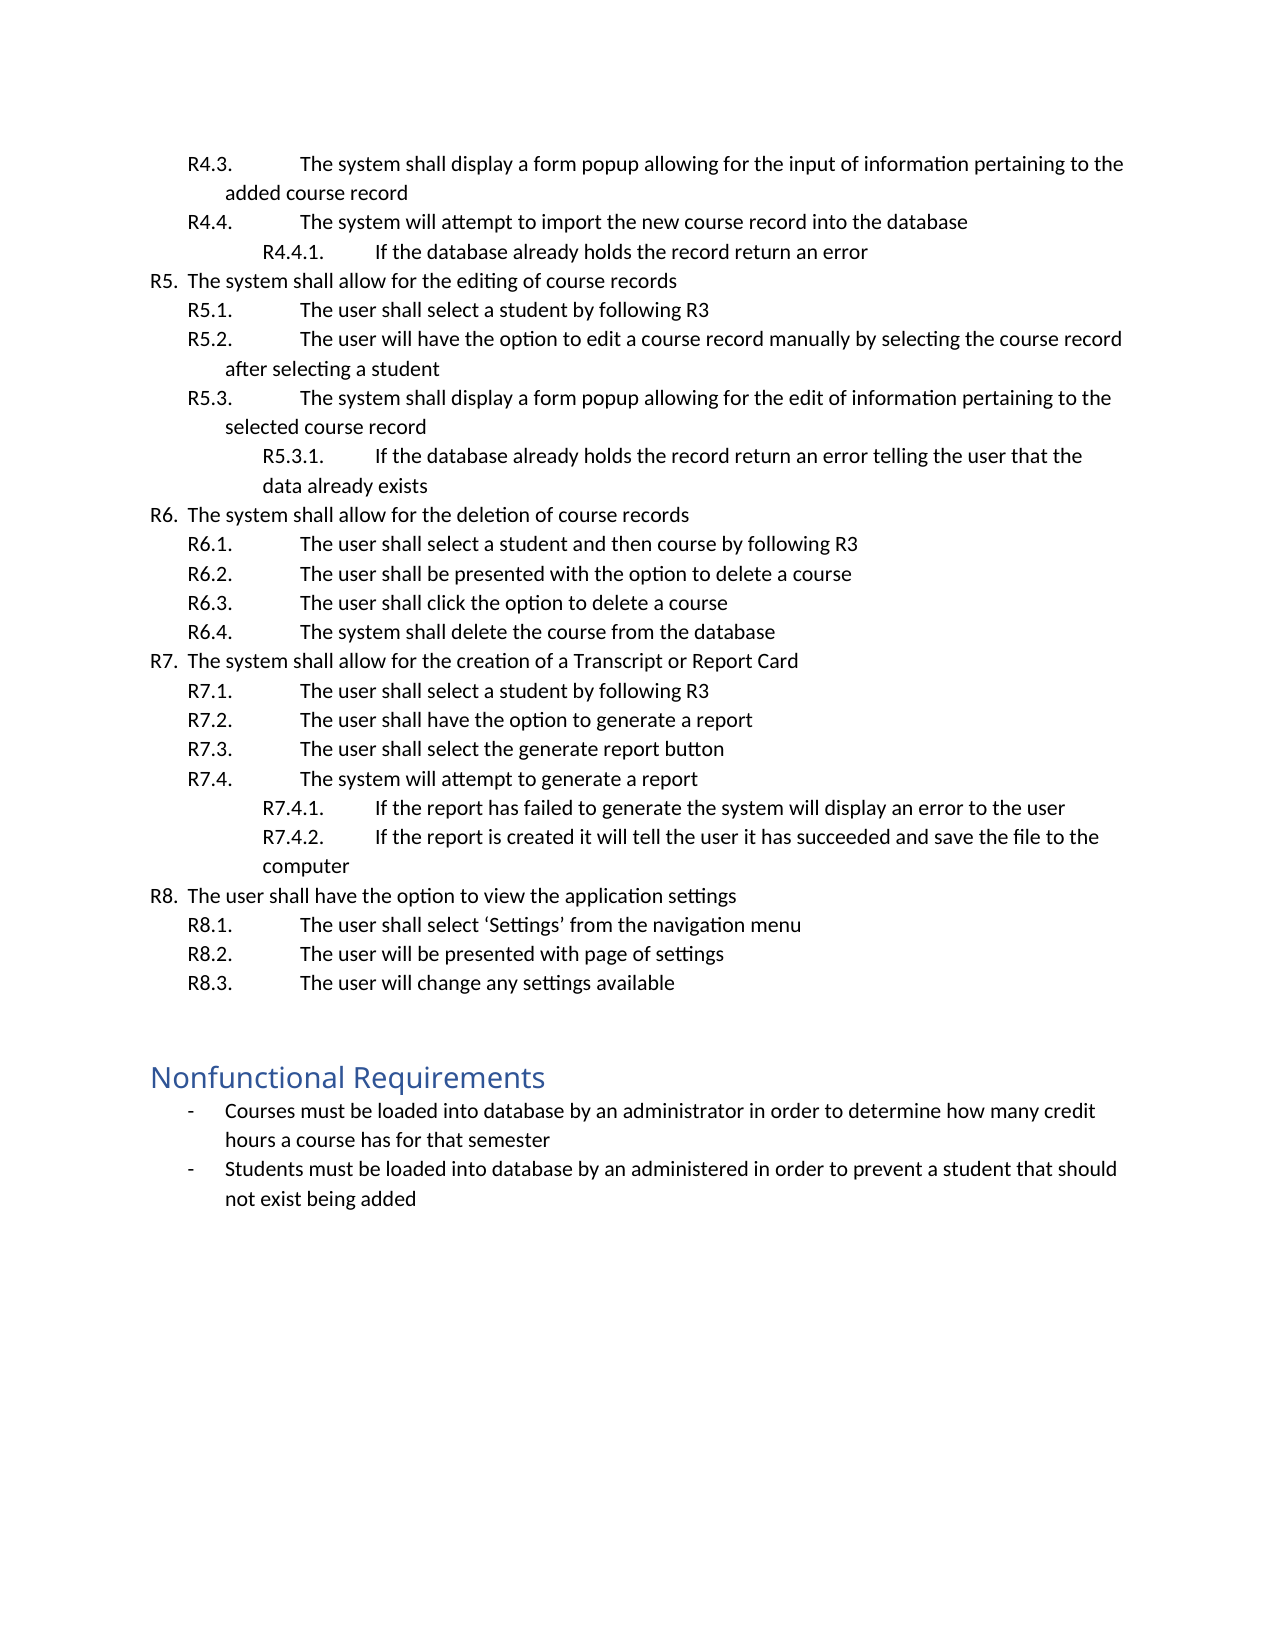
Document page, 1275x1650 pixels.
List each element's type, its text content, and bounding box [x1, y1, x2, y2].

list The system shall allow for the editing of course records [150, 267, 1125, 294]
list The user shall have the option to generate a report [187, 706, 1125, 733]
list The system will attempt to import the new course record into the database [187, 208, 1125, 235]
list Courses must be loaded into database by an administrator in order to determine how many credit hours a course has for that semester [187, 1097, 1125, 1153]
list If the report has failed to generate the system will display an error to the user [262, 794, 1125, 821]
list The user will have the option to edit a course record manually by selecting the course record after selecting a student [187, 326, 1125, 382]
list If the database already holds the record return an error [262, 238, 1125, 264]
list The user will be presented with page of settings [187, 940, 1125, 967]
list The user shall have the option to view the application settings [150, 882, 1125, 908]
list The system shall display a form popup allowing for the edit of information pertaining to the selected course record [187, 384, 1125, 440]
list The user shall select the generate report button [187, 735, 1125, 762]
list The user shall select ‘Settings’ from the navigation menu [187, 911, 1125, 938]
list The user shall select a student by following R3 [187, 677, 1125, 703]
list The user will change any settings available [187, 969, 1125, 996]
list The user shall be presented with the option to delete a course [187, 560, 1125, 586]
list The user shall click the option to delete a course [187, 589, 1125, 616]
list The system will attempt to generate a report [187, 765, 1125, 791]
list The user shall select a student and then course by following R3 [187, 531, 1125, 557]
list The system shall allow for the deletion of course records [150, 501, 1125, 528]
list If the database already holds the record return an error telling the user that the data already exists [262, 443, 1125, 499]
list The system shall display a form popup allowing for the input of information pertaining to the added course record [187, 150, 1125, 206]
subtitle Nonfunctional Requirements [150, 1057, 1125, 1097]
list Students must be loaded into database by an administered in order to prevent a student that should not exist being added [187, 1156, 1125, 1211]
list The user shall select a student by following R3 [187, 296, 1125, 323]
list The system shall allow for the creation of a Transcript or Report Card [150, 648, 1125, 674]
list If the report is created it will tell the user it has succeeded and save the file to the computer [262, 823, 1125, 879]
list The system shall delete the course from the database [187, 618, 1125, 645]
